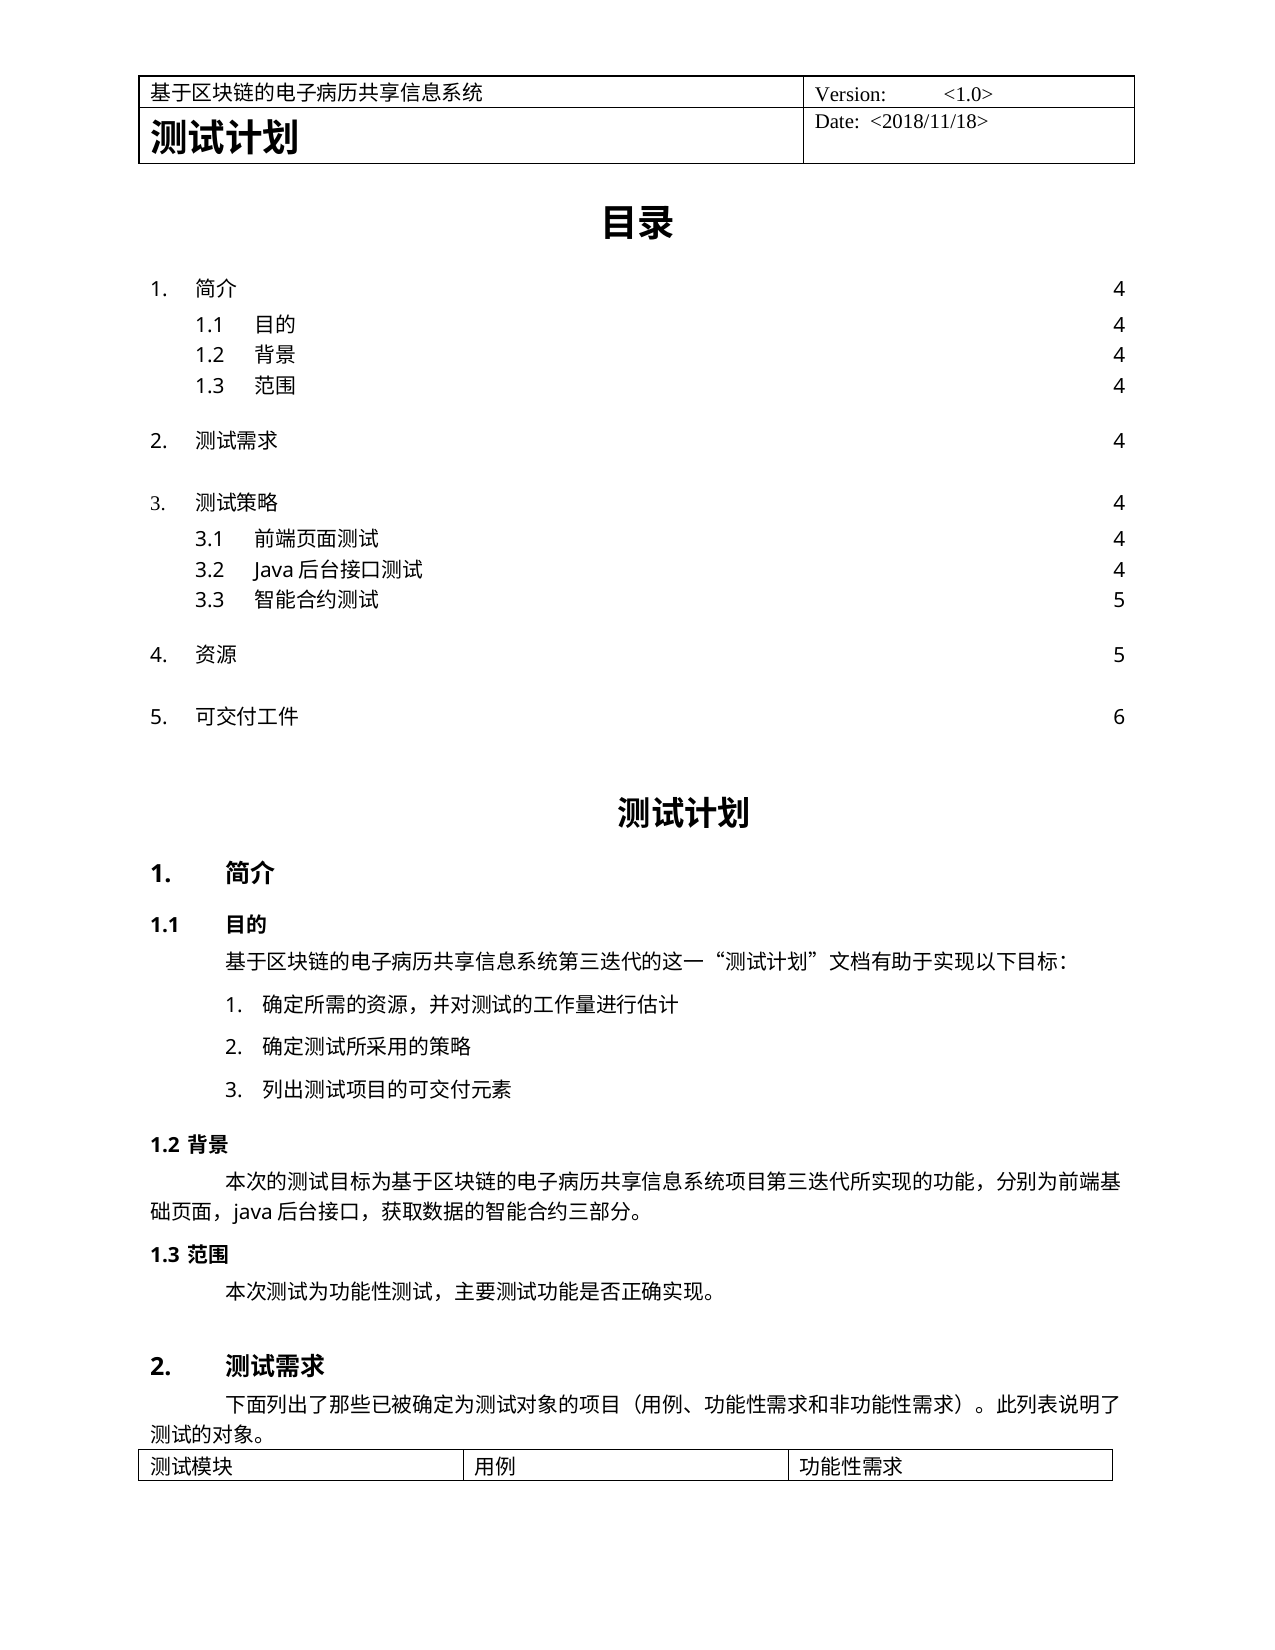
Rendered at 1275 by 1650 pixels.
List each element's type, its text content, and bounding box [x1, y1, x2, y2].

text 1.1 目的 4 [195, 308, 1050, 339]
text 3.2 Java后台接口测试 4 [195, 553, 1050, 583]
subtitle 范围 [150, 1238, 1125, 1269]
text 3. 测试策略 4 [150, 486, 1050, 516]
subtitle 背景 [150, 1129, 1125, 1159]
text 本次测试为功能性测试，主要测试功能是否正确实现。 [150, 1275, 1125, 1305]
text 3.3 智能合约测试 5 [195, 583, 1050, 613]
list 确定所需的资源，并对测试的工作量进行估计 [225, 988, 1125, 1018]
title 目录 [150, 193, 1125, 247]
text 本次的测试目标为基于区块链的电子病历共享信息系统项目第三迭代所实现的功能，分别为前端基础页面，java后台接口，获取数据的智能合约三部分。 [150, 1165, 1125, 1226]
text 1.3 范围 4 [195, 369, 1050, 399]
text 基于区块链的电子病历共享信息系统第三迭代的这一“测试计划”文档有助于实现以下目标： [225, 945, 1125, 975]
text 1.2 背景 4 [195, 339, 1050, 369]
text 3.1 前端页面测试 4 [195, 522, 1050, 553]
subtitle 目的 [150, 908, 1125, 939]
table_header 用例 [464, 1450, 788, 1480]
text 5. 可交付工件 6 [150, 700, 1050, 730]
table_header 测试模块 [139, 1450, 463, 1480]
subtitle 简介 [150, 853, 1125, 890]
text 1. 简介 4 [150, 272, 1050, 302]
text 4. 资源 5 [150, 638, 1050, 669]
text 2. 测试需求 4 [150, 424, 1050, 455]
text 下面列出了那些已被确定为测试对象的项目（用例、功能性需求和非功能性需求）。此列表说明了测试的对象。 [150, 1388, 1125, 1449]
table_header 功能性需求 [789, 1450, 1112, 1480]
subtitle 测试需求 [150, 1346, 1125, 1382]
list 列出测试项目的可交付元素 [225, 1073, 1125, 1104]
list 确定测试所采用的策略 [225, 1031, 1125, 1061]
